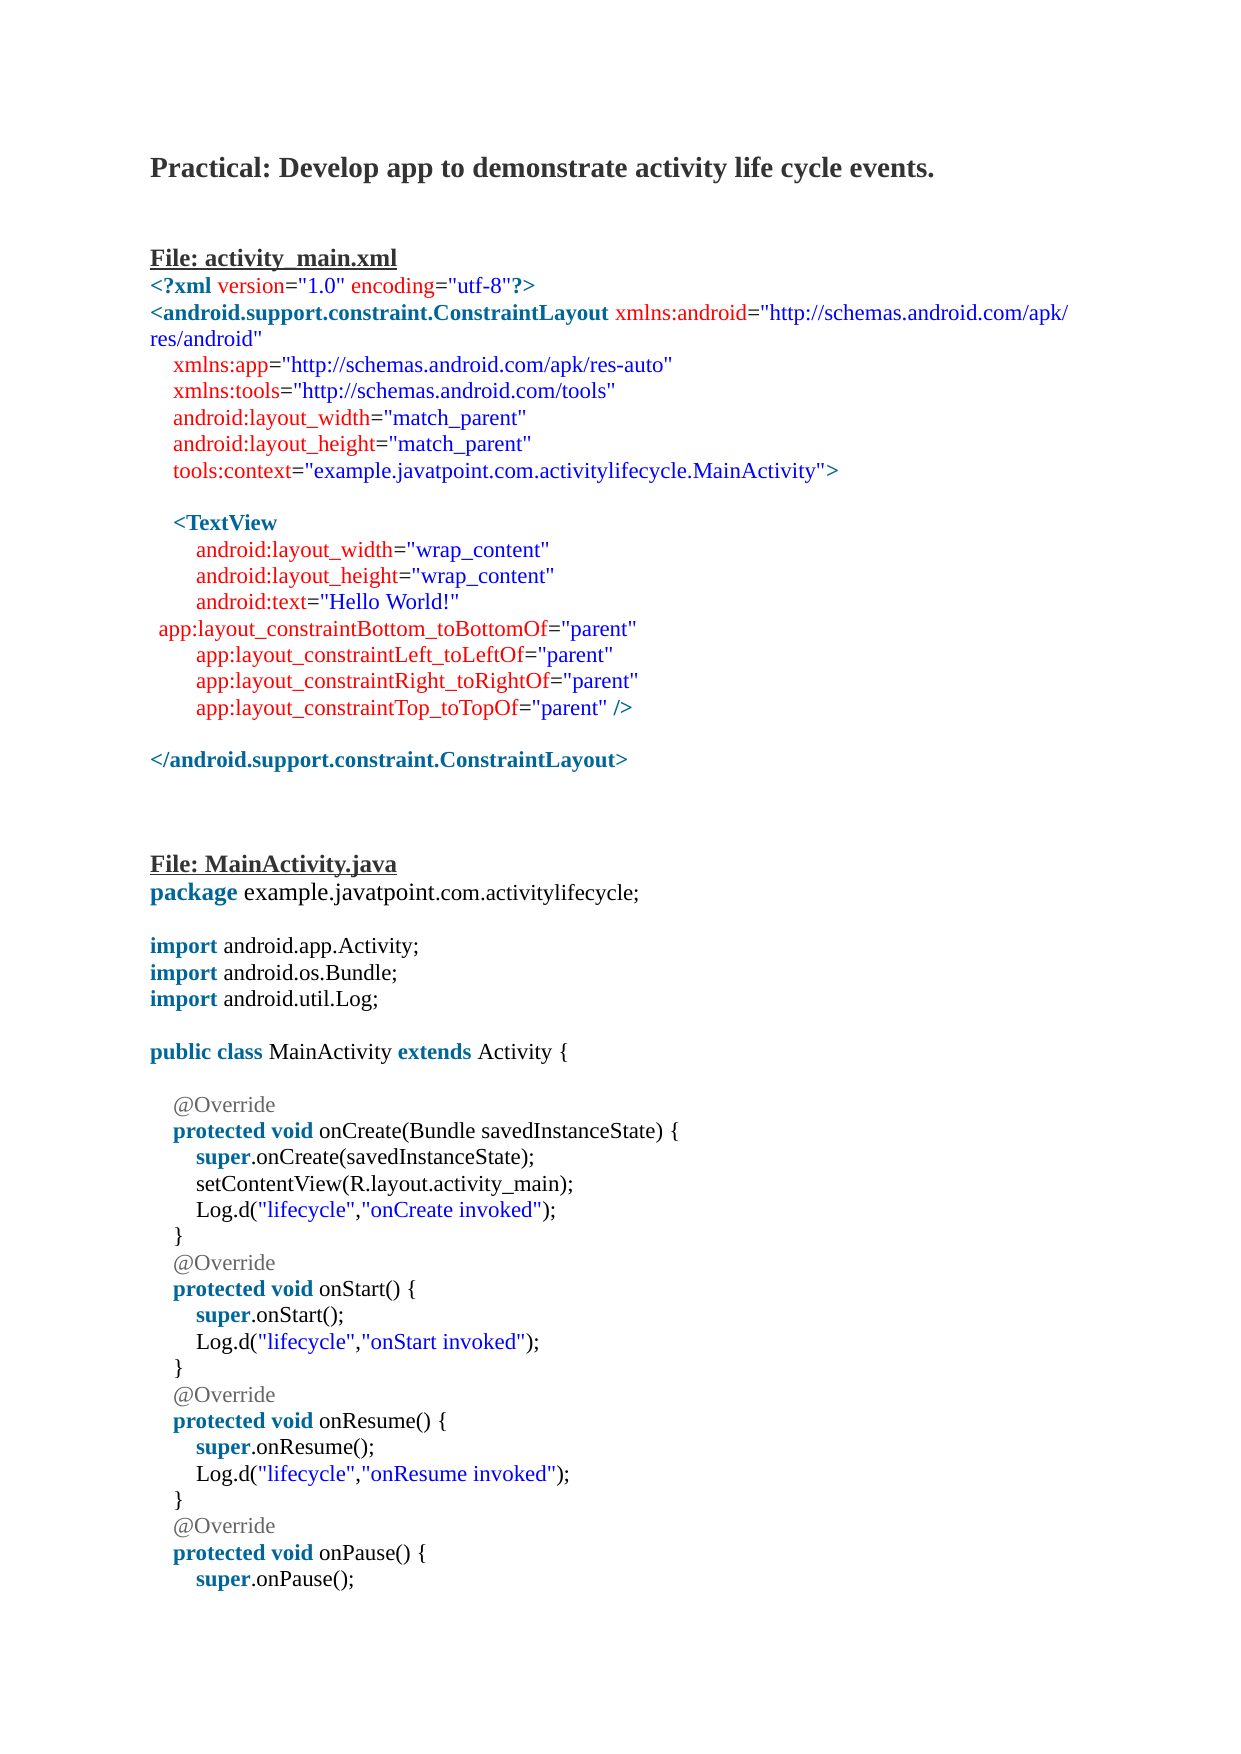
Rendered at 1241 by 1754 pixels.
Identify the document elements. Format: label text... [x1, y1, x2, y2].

picture [200, 1311, 206, 1320]
text android:layout_width="match_parent" [150, 404, 1090, 430]
text android:layout_height="match_parent" [150, 430, 1090, 457]
text super.onResume(); [150, 1433, 1090, 1460]
text import android.app.Activity; [150, 933, 1090, 959]
text android:layout_width="wrap_content" [150, 536, 1090, 562]
text setContentView(R.layout.activity_main); [150, 1170, 1090, 1196]
text app:layout_constraintTop_toTopOf="parent" /> [150, 694, 1090, 720]
picture [200, 1443, 206, 1452]
text <android.support.constraint.ConstraintLayout xmlns:android="http://schemas.android.com/apk/res/android" [150, 298, 1090, 351]
text app:layout_constraintBottom_toBottomOf="parent" [112, 615, 1090, 641]
text } [150, 1486, 1090, 1512]
text package example.javatpoint.com.activitylifecycle; [150, 877, 1090, 906]
text app:layout_constraintLeft_toLeftOf="parent" [150, 641, 1090, 667]
text @Override [150, 1512, 1090, 1539]
text File: MainActivity.java [150, 849, 1090, 877]
text protected void onResume() { [150, 1407, 1090, 1433]
text <?xml version="1.0" encoding="utf-8"?> [150, 272, 1090, 298]
text Log.d("lifecycle","onCreate invoked"); [150, 1196, 1090, 1222]
text protected void onPause() { [150, 1539, 1090, 1565]
text @Override [150, 1091, 1090, 1117]
text super.onStart(); [150, 1302, 1090, 1328]
text Practical: Develop app to demonstrate activity life cycle events. [150, 150, 1090, 183]
text super.onCreate(savedInstanceState); [150, 1143, 1090, 1170]
picture [200, 1575, 206, 1584]
text } [150, 1354, 1090, 1381]
text @Override [150, 1249, 1090, 1275]
text super.onPause(); [150, 1565, 1090, 1591]
text app:layout_constraintRight_toRightOf="parent" [150, 667, 1090, 694]
text </android.support.constraint.ConstraintLayout> [150, 747, 1090, 773]
text protected void onStart() { [150, 1275, 1090, 1302]
text File: activity_main.xml [150, 243, 1090, 272]
text import android.util.Log; [150, 985, 1090, 1012]
text Log.d("lifecycle","onStart invoked"); [150, 1328, 1090, 1354]
picture [200, 1153, 206, 1162]
text } [150, 1222, 1090, 1249]
text xmlns:app="http://schemas.android.com/apk/res-auto" [150, 351, 1090, 378]
text import android.os.Bundle; [150, 959, 1090, 985]
text public class MainActivity extends Activity { [150, 1038, 1090, 1064]
text Log.d("lifecycle","onResume invoked"); [150, 1460, 1090, 1486]
text protected void onCreate(Bundle savedInstanceState) { [150, 1117, 1090, 1143]
text android:layout_height="wrap_content" [150, 562, 1090, 588]
text <TextView [150, 509, 1090, 536]
text xmlns:tools="http://schemas.android.com/tools" [150, 378, 1090, 404]
text android:text="Hello World!" [150, 588, 1090, 615]
text tools:context="example.javatpoint.com.activitylifecycle.MainActivity"> [150, 457, 1090, 483]
text @Override [150, 1381, 1090, 1407]
